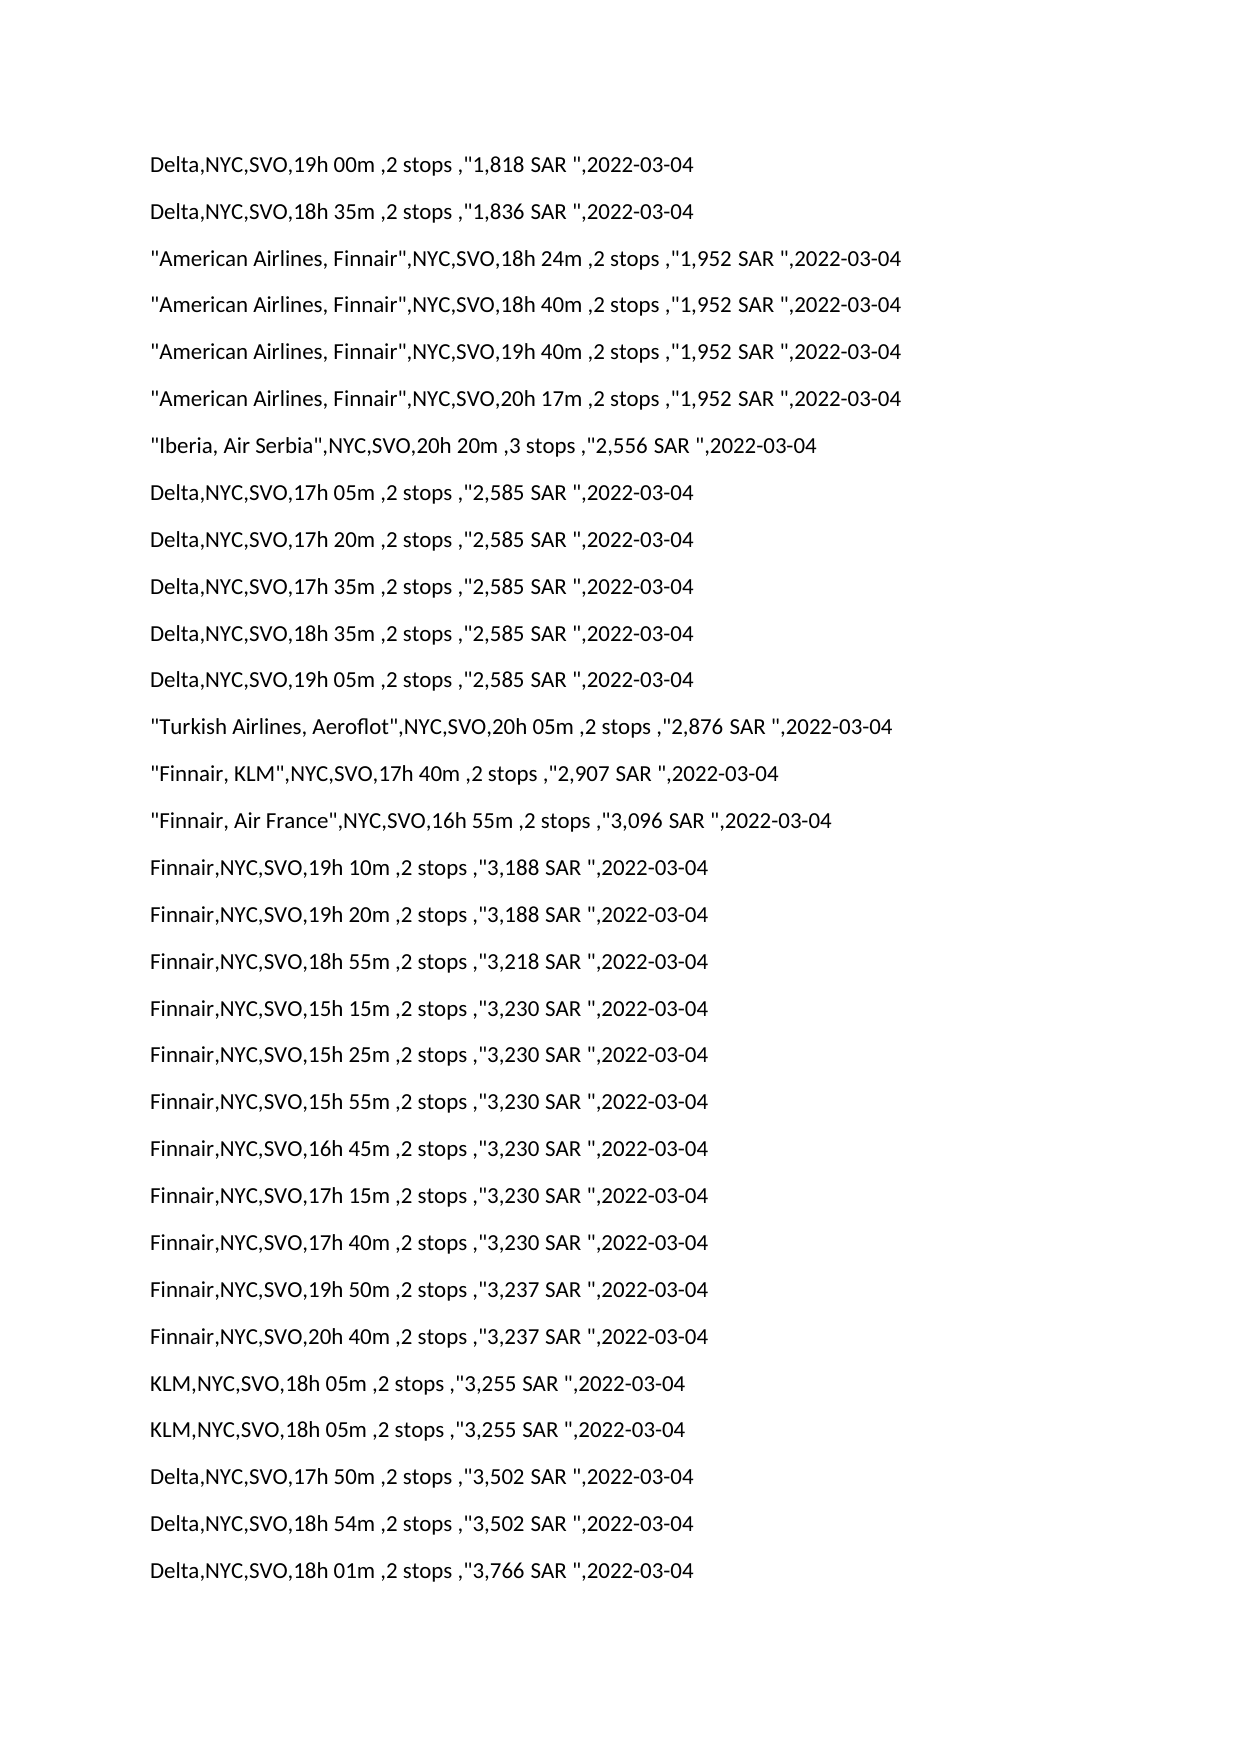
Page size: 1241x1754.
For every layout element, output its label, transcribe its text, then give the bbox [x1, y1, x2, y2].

text Finnair,NYC,SVO,16h 45m ,2 stops ,"3,230 SAR ",2022-03-04 [150, 1134, 1090, 1162]
text Finnair,NYC,SVO,19h 50m ,2 stops ,"3,237 SAR ",2022-03-04 [150, 1275, 1090, 1303]
text "American Airlines, Finnair",NYC,SVO,20h 17m ,2 stops ,"1,952 SAR ",2022-03-04 [150, 384, 1090, 412]
text Finnair,NYC,SVO,18h 55m ,2 stops ,"3,218 SAR ",2022-03-04 [150, 947, 1090, 975]
text Finnair,NYC,SVO,15h 15m ,2 stops ,"3,230 SAR ",2022-03-04 [150, 994, 1090, 1022]
text Delta,NYC,SVO,17h 50m ,2 stops ,"3,502 SAR ",2022-03-04 [150, 1462, 1090, 1491]
text Delta,NYC,SVO,17h 05m ,2 stops ,"2,585 SAR ",2022-03-04 [150, 478, 1090, 506]
text Delta,NYC,SVO,18h 35m ,2 stops ,"2,585 SAR ",2022-03-04 [150, 619, 1090, 647]
text Finnair,NYC,SVO,17h 15m ,2 stops ,"3,230 SAR ",2022-03-04 [150, 1181, 1090, 1209]
text Finnair,NYC,SVO,19h 10m ,2 stops ,"3,188 SAR ",2022-03-04 [150, 853, 1090, 881]
text "Finnair, Air France",NYC,SVO,16h 55m ,2 stops ,"3,096 SAR ",2022-03-04 [150, 806, 1090, 834]
text Delta,NYC,SVO,17h 20m ,2 stops ,"2,585 SAR ",2022-03-04 [150, 525, 1090, 553]
text Delta,NYC,SVO,18h 01m ,2 stops ,"3,766 SAR ",2022-03-04 [150, 1556, 1090, 1584]
text Delta,NYC,SVO,18h 54m ,2 stops ,"3,502 SAR ",2022-03-04 [150, 1509, 1090, 1537]
text Delta,NYC,SVO,18h 35m ,2 stops ,"1,836 SAR ",2022-03-04 [150, 197, 1090, 225]
text KLM,NYC,SVO,18h 05m ,2 stops ,"3,255 SAR ",2022-03-04 [150, 1416, 1090, 1444]
text "American Airlines, Finnair",NYC,SVO,18h 24m ,2 stops ,"1,952 SAR ",2022-03-04 [150, 244, 1090, 272]
text Delta,NYC,SVO,17h 35m ,2 stops ,"2,585 SAR ",2022-03-04 [150, 572, 1090, 600]
text "American Airlines, Finnair",NYC,SVO,18h 40m ,2 stops ,"1,952 SAR ",2022-03-04 [150, 291, 1090, 319]
text Finnair,NYC,SVO,17h 40m ,2 stops ,"3,230 SAR ",2022-03-04 [150, 1228, 1090, 1256]
text Finnair,NYC,SVO,19h 20m ,2 stops ,"3,188 SAR ",2022-03-04 [150, 900, 1090, 928]
text "American Airlines, Finnair",NYC,SVO,19h 40m ,2 stops ,"1,952 SAR ",2022-03-04 [150, 337, 1090, 366]
text Finnair,NYC,SVO,15h 55m ,2 stops ,"3,230 SAR ",2022-03-04 [150, 1087, 1090, 1116]
text Finnair,NYC,SVO,20h 40m ,2 stops ,"3,237 SAR ",2022-03-04 [150, 1322, 1090, 1350]
text Delta,NYC,SVO,19h 05m ,2 stops ,"2,585 SAR ",2022-03-04 [150, 666, 1090, 694]
text "Iberia, Air Serbia",NYC,SVO,20h 20m ,3 stops ,"2,556 SAR ",2022-03-04 [150, 431, 1090, 459]
text "Turkish Airlines, Aeroflot",NYC,SVO,20h 05m ,2 stops ,"2,876 SAR ",2022-03-04 [150, 712, 1090, 741]
text KLM,NYC,SVO,18h 05m ,2 stops ,"3,255 SAR ",2022-03-04 [150, 1369, 1090, 1397]
text Finnair,NYC,SVO,15h 25m ,2 stops ,"3,230 SAR ",2022-03-04 [150, 1041, 1090, 1069]
text Delta,NYC,SVO,19h 00m ,2 stops ,"1,818 SAR ",2022-03-04 [150, 150, 1090, 178]
text "Finnair, KLM",NYC,SVO,17h 40m ,2 stops ,"2,907 SAR ",2022-03-04 [150, 759, 1090, 787]
